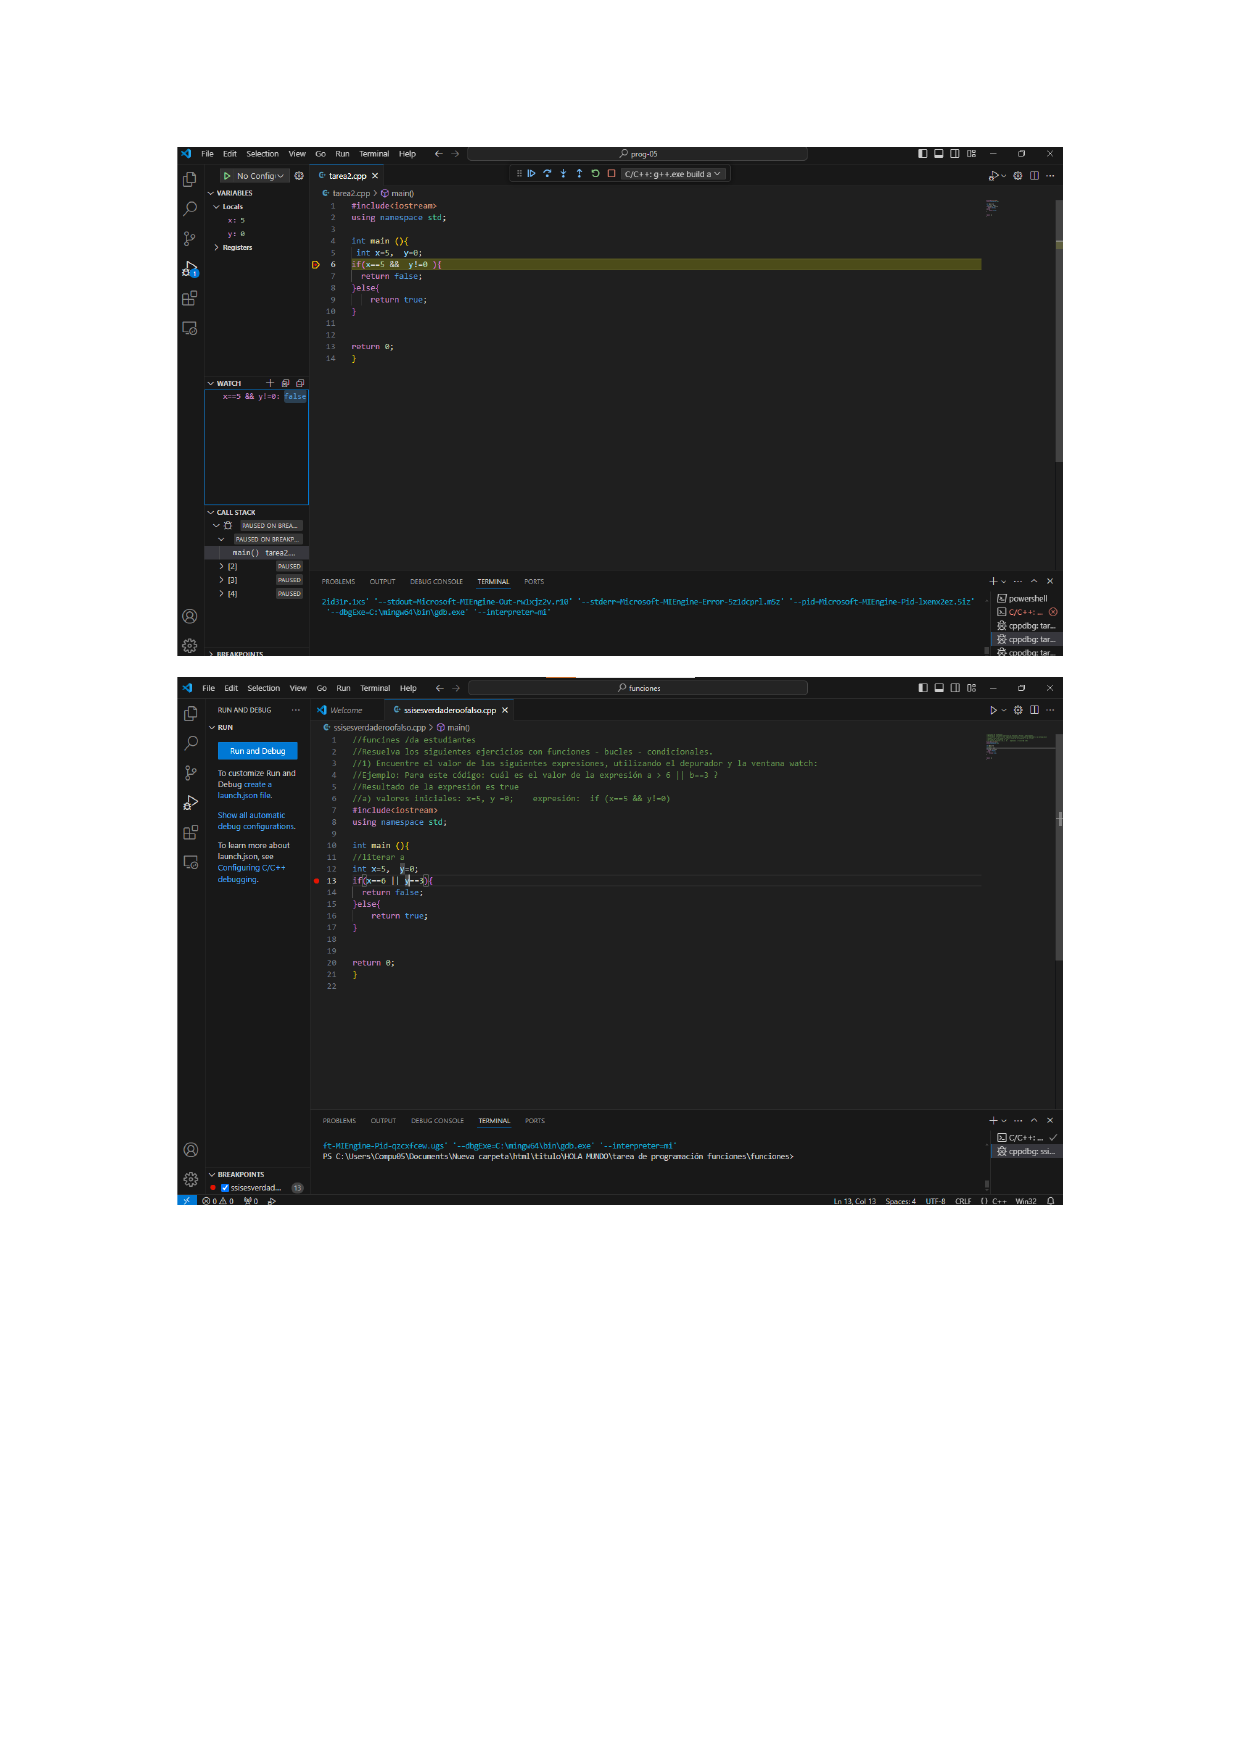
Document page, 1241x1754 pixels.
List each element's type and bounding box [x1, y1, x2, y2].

picture [177, 147, 1063, 656]
picture [177, 677, 1063, 1205]
